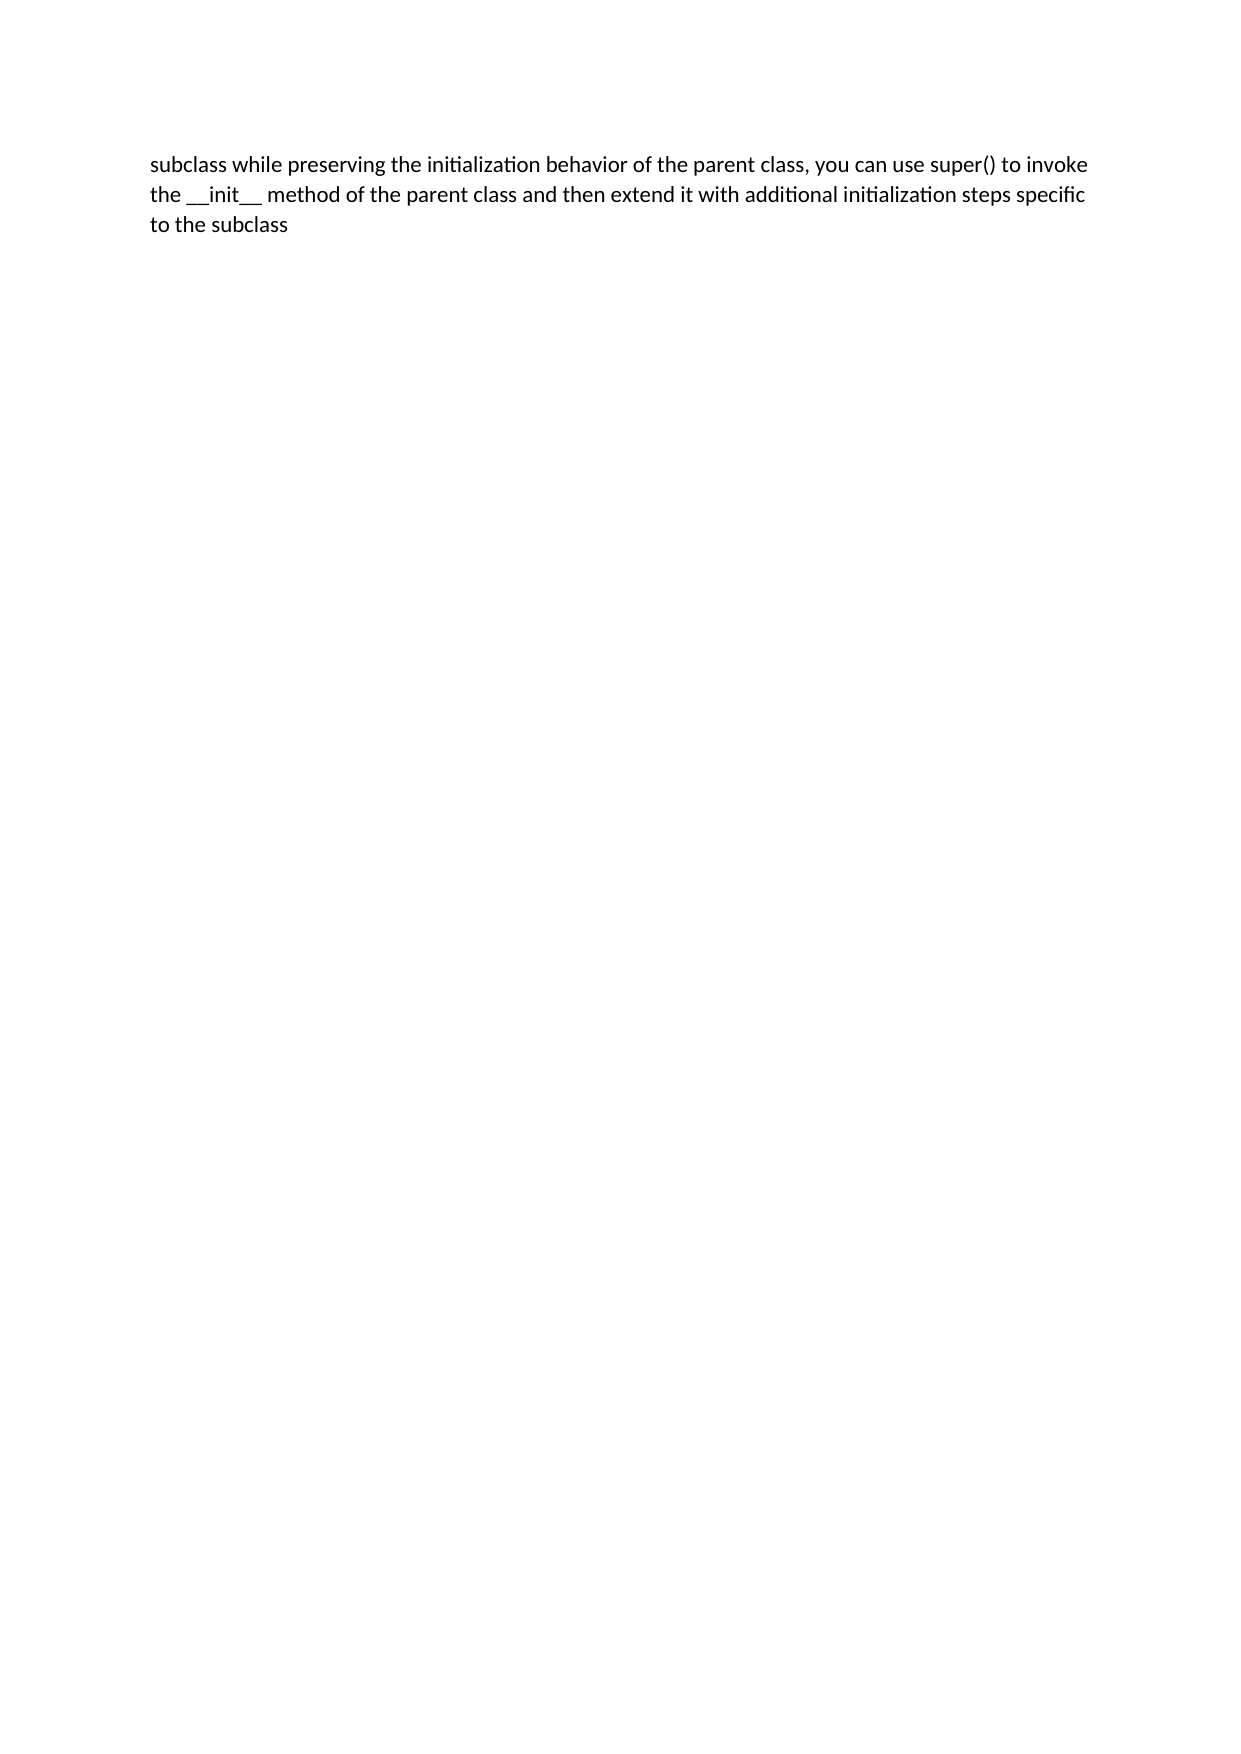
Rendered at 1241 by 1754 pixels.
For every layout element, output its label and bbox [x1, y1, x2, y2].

text [150, 150, 1090, 238]
